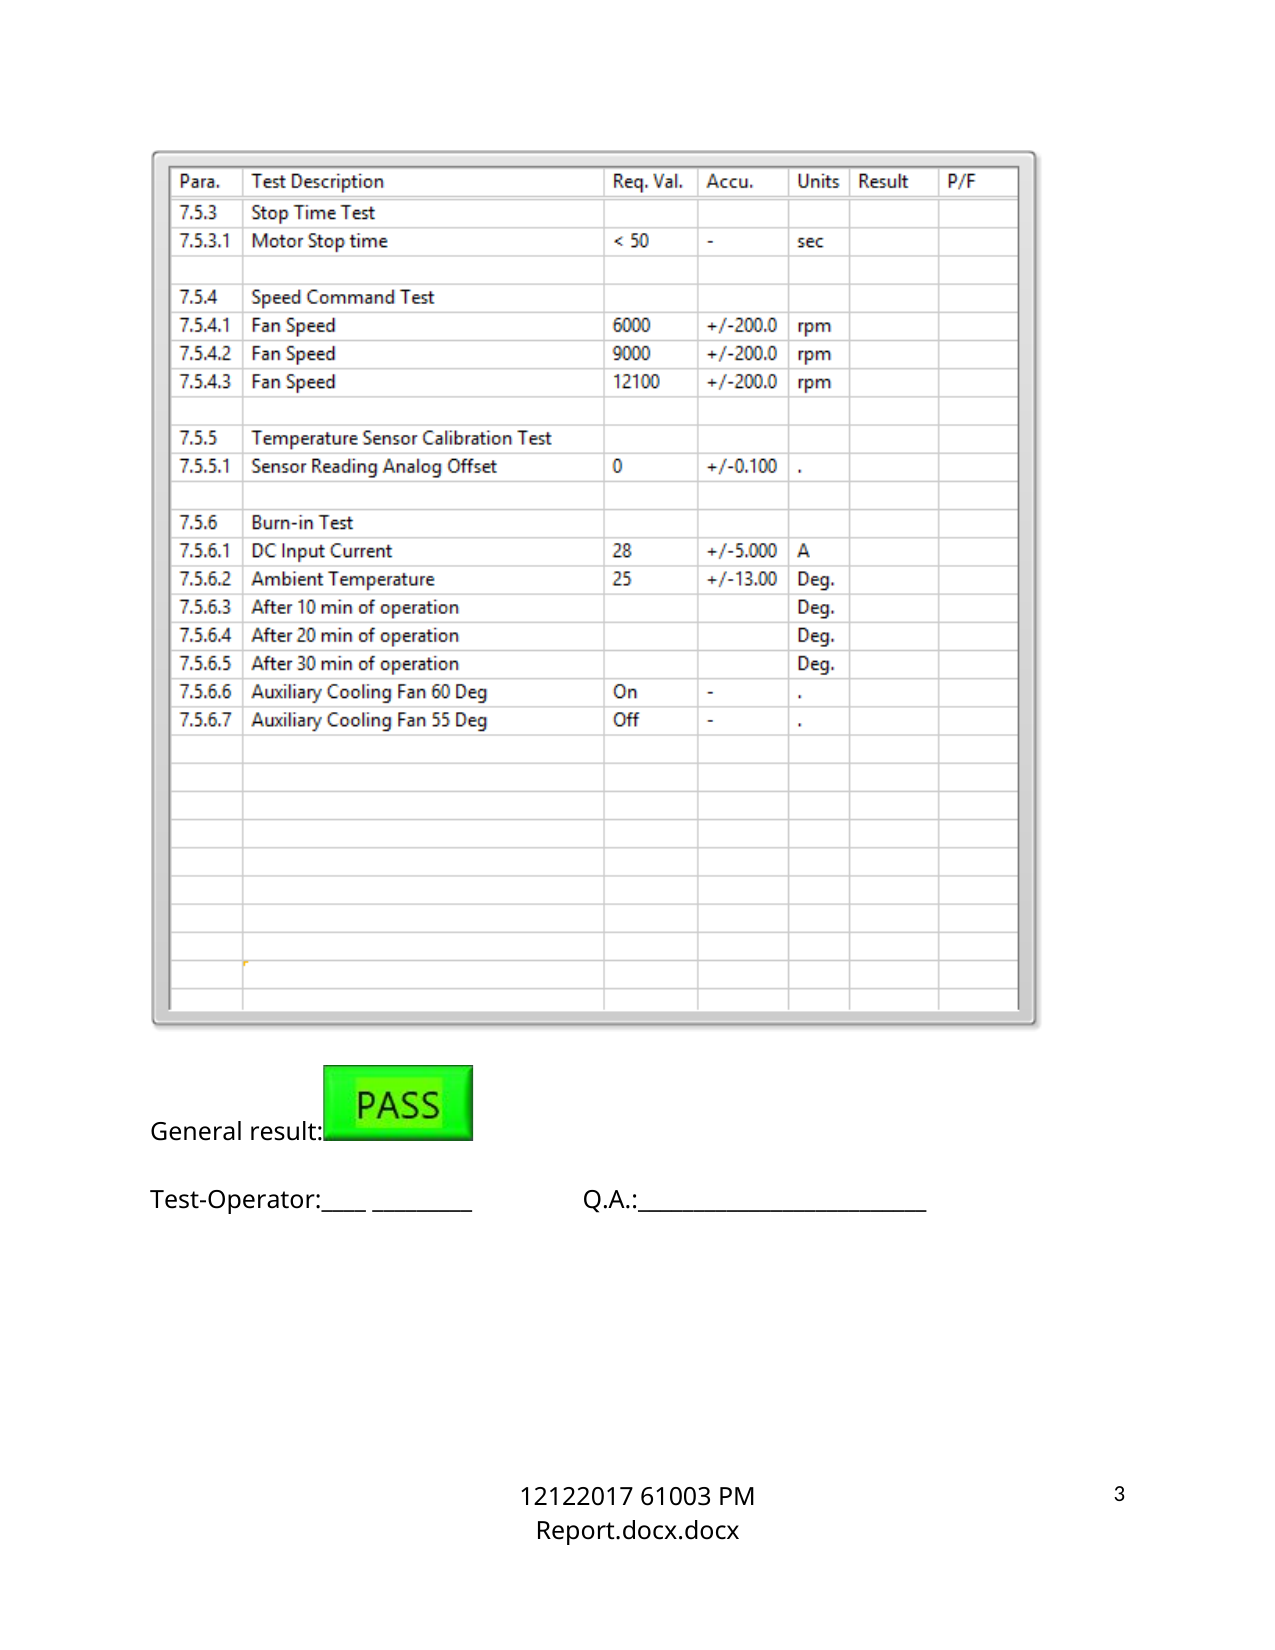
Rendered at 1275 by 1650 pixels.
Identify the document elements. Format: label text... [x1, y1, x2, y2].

picture [323, 1065, 474, 1141]
picture [150, 150, 1043, 1032]
text Test-Operator:____ _________ Q.A.:__________________________ [150, 1182, 1125, 1216]
text General result: [150, 1065, 1125, 1148]
